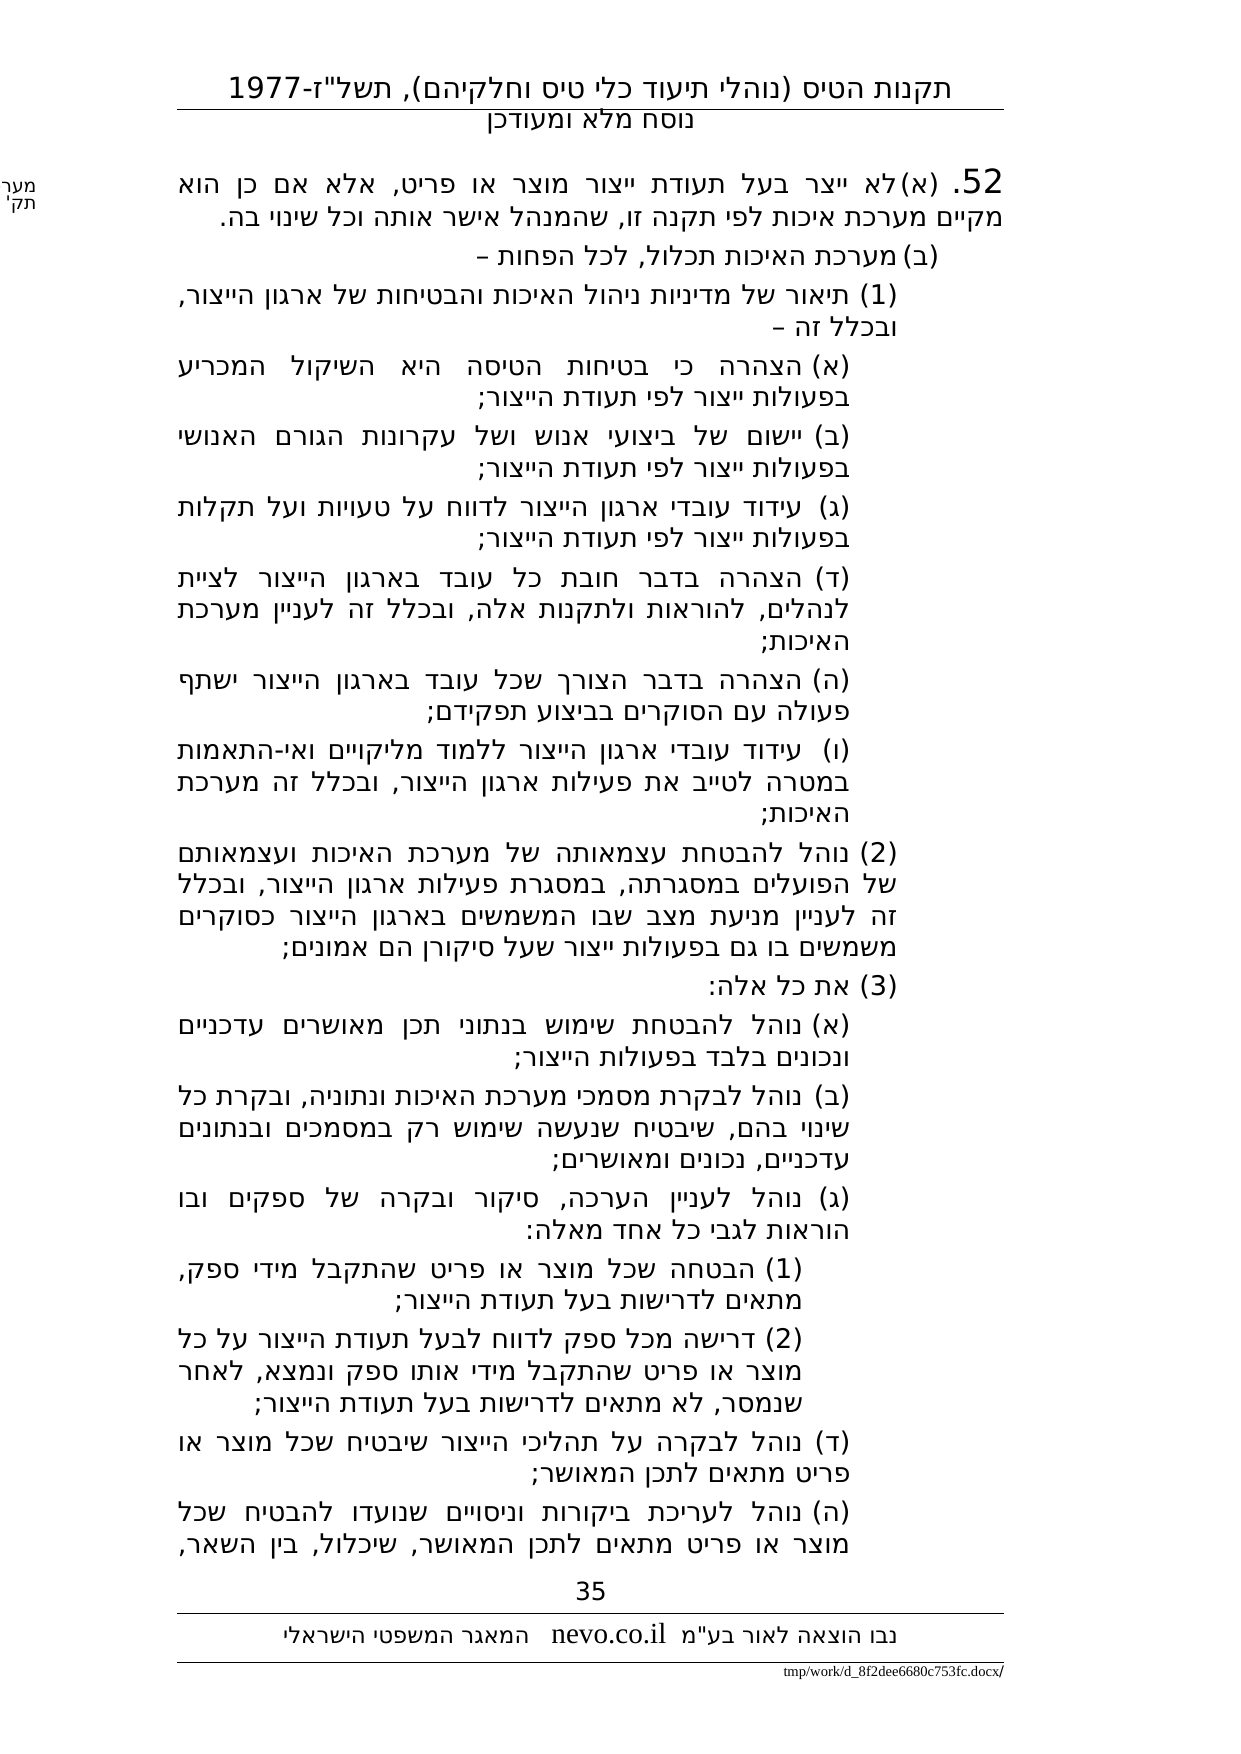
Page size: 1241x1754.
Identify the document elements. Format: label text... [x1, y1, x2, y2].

text (1) תיאור של מדיניות ניהול האיכות והבטיחות של ארגון הייצור, ובכלל זה – [177, 279, 898, 342]
text (ג) עידוד עובדי ארגון הייצור לדווח על טעויות ועל תקלות בפעולות ייצור לפי תעודת הייצור; [177, 491, 851, 554]
text (ב) מערכת האיכות תכלול, לכל הפחות – [177, 240, 1004, 272]
text (ד) נוהל לבקרה על תהליכי הייצור שיבטיח שכל מוצר או פריט מתאים לתכן המאושר; [177, 1426, 851, 1489]
text (ד) הצהרה בדבר חובת כל עובד בארגון הייצור לציית לנהלים, להוראות ולתקנות אלה, ובכלל זה לעניין מערכת האיכות; [177, 562, 851, 657]
text (1) הבטחה שכל מוצר או פריט שהתקבל מידי ספק, מתאים לדרישות בעל תעודת הייצור; [177, 1253, 803, 1316]
text (ג) נוהל לעניין הערכה, סיקור ובקרה של ספקים ובו הוראות לגבי כל אחד מאלה: [177, 1182, 851, 1246]
text (א) נוהל להבטחת שימוש בנתוני תכן מאושרים עדכניים ונכונים בלבד בפעולות הייצור; [177, 1010, 851, 1073]
text (ו) עידוד עובדי ארגון הייצור ללמוד מליקויים ואי-התאמות במטרה לטייב את פעילות ארגון הייצור, ובכלל זה מערכת האיכות; [177, 735, 851, 829]
text (א) הצהרה כי בטיחות הטיסה היא השיקול המכריע בפעולות ייצור לפי תעודת הייצור; [177, 350, 851, 413]
text (2) נוהל להבטחת עצמאותה של מערכת האיכות ועצמאותם של הפועלים במסגרתה, במסגרת פעילות ארגון הייצור, ובכלל זה לעניין מניעת מצב שבו המשמשים בארגון הייצור כסוקרים משמשים בו גם בפעולות ייצור שעל סיקורן הם אמונים; [177, 837, 898, 963]
text (3) את כל אלה: [177, 971, 898, 1002]
text (2) דרישה מכל ספק לדווח לבעל תעודת הייצור על כל מוצר או פריט שהתקבל מידי אותו ספק ונמצא, לאחר שנמסר, לא מתאים לדרישות בעל תעודת הייצור; [177, 1324, 803, 1418]
text (ב) יישום של ביצועי אנוש ושל עקרונות הגורם האנושי בפעולות ייצור לפי תעודת הייצור; [177, 421, 851, 484]
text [177, 1497, 851, 1560]
text (ה) הצהרה בדבר הצורך שכל עובד בארגון הייצור ישתף פעולה עם הסוקרים בביצוע תפקידם; [177, 664, 851, 727]
text (ב) נוהל לבקרת מסמכי מערכת האיכות ונתוניה, ובקרת כל שינוי בהם, שיבטיח שנעשה שימוש רק במסמכים ובנתונים עדכניים, נכונים ומאושרים; [177, 1080, 851, 1175]
text 52. (א) לא ייצר בעל תעודת ייצור מוצר או פריט, אלא אם כן הוא מקיים מערכת איכות לפי תקנה זו, שהמנהל אישר אותה וכל שינוי בה. [177, 162, 1004, 233]
